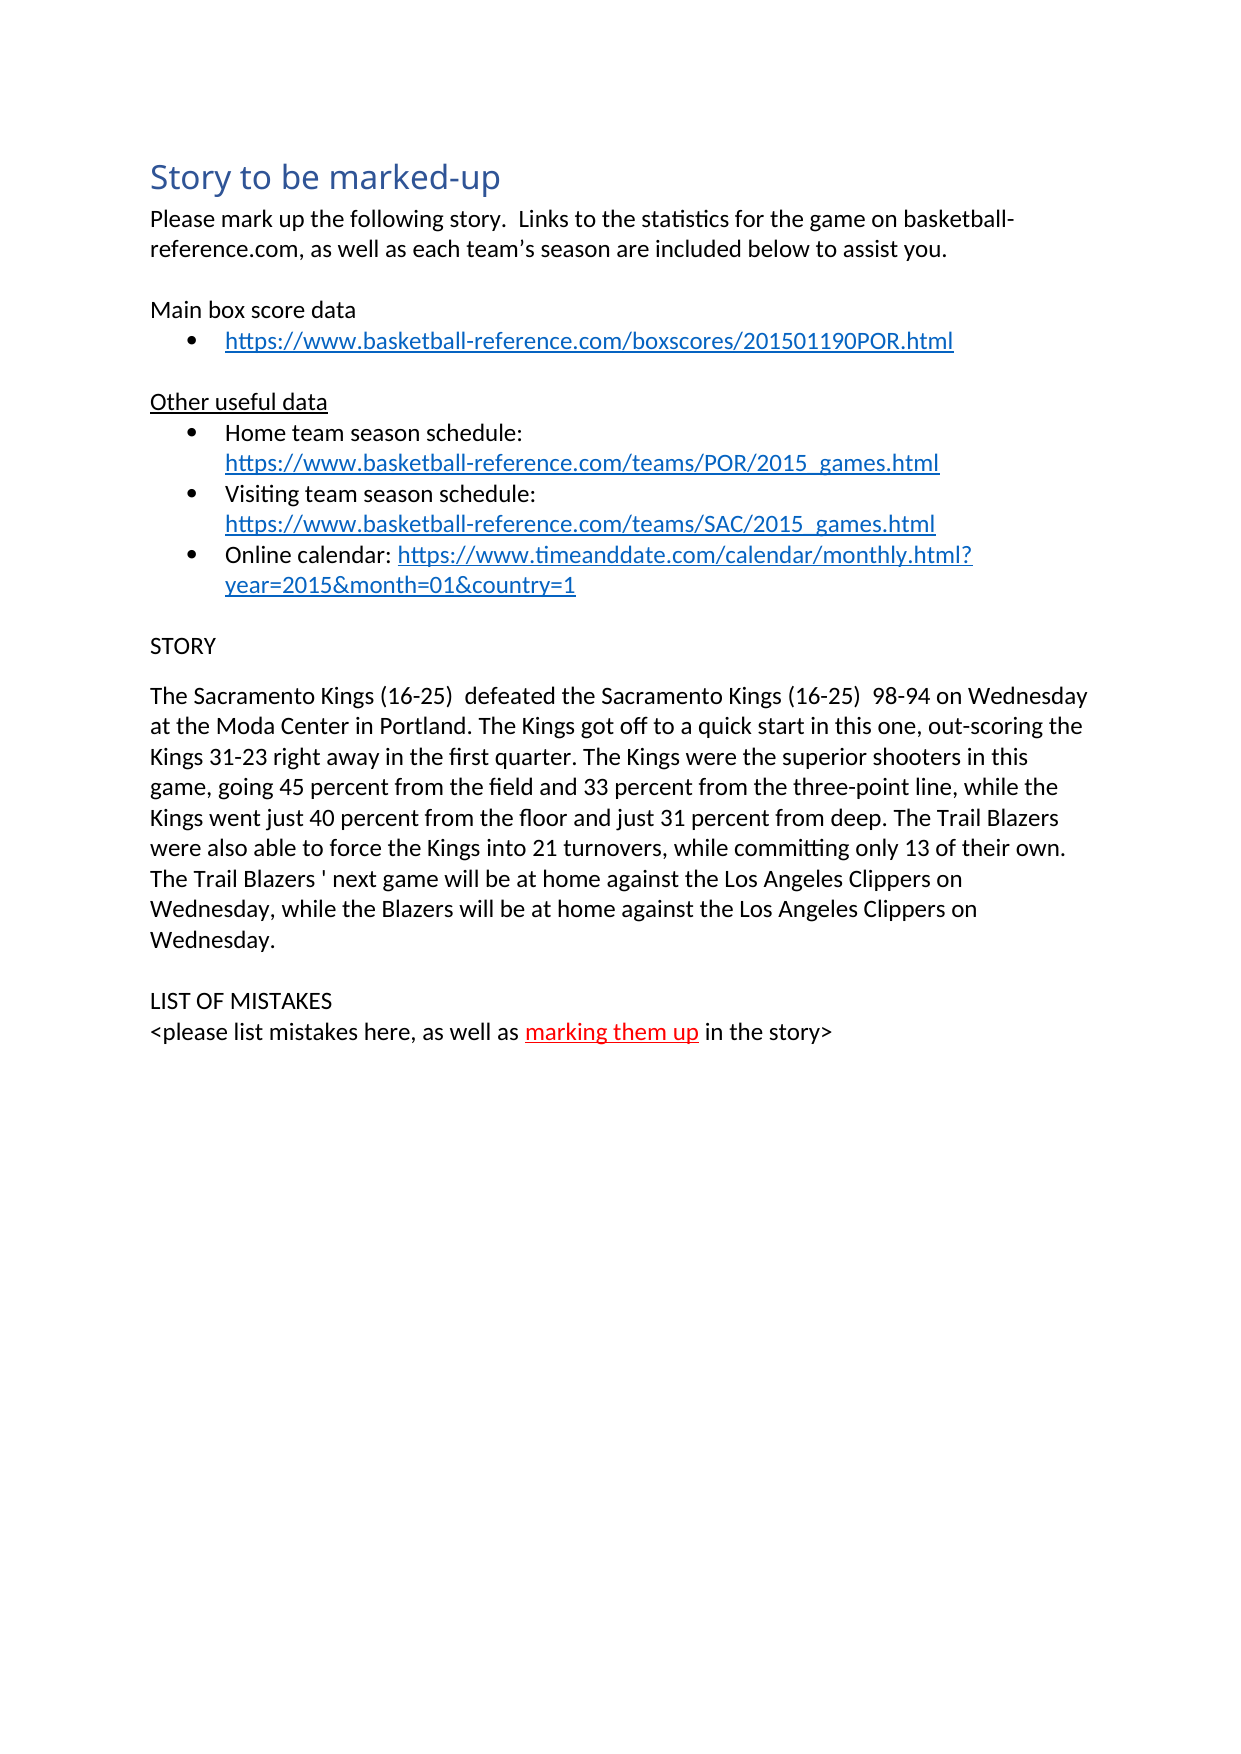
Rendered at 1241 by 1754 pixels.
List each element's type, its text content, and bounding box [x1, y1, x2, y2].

list Online calendar: https://www.timeanddate.com/calendar/monthly.html?year=2015&month=01&country=1 [187, 539, 1090, 600]
list https://www.basketball-reference.com/boxscores/201501190POR.html [187, 325, 1090, 356]
text Main box score data [150, 295, 1090, 325]
list Home team season schedule: https://www.basketball-reference.com/teams/POR/2015_games.html [187, 417, 1090, 478]
text Please mark up the following story. Links to the statistics for the game on basketball-reference.com, as well as each team’s season are included below to assist you. [150, 203, 1090, 264]
text LIST OF MISTAKES [150, 985, 1090, 1016]
text The Sacramento Kings (16-25) defeated the Sacramento Kings (16-25) 98-94 on Wednesday at the Moda Center in Portland. The Kings got off to a quick start in this one, out-scoring the Kings 31-23 right away in the first quarter. The Kings were the superior shooters in this game, going 45 percent from the field and 33 percent from the three-point line, while the Kings went just 40 percent from the floor and just 31 percent from deep. The Trail Blazers were also able to force the Kings into 21 turnovers, while committing only 13 of their own. The Trail Blazers ' next game will be at home against the Los Angeles Clippers on Wednesday, while the Blazers will be at home against the Los Angeles Clippers on Wednesday. [150, 680, 1090, 955]
subtitle Story to be marked-up [150, 154, 1090, 199]
text Other useful data [150, 386, 1090, 417]
text STORY [150, 630, 1090, 661]
list Visiting team season schedule: https://www.basketball-reference.com/teams/SAC/2015_games.html [187, 478, 1090, 539]
text <please list mistakes here, as well as marking them up in the story> [150, 1016, 1090, 1046]
